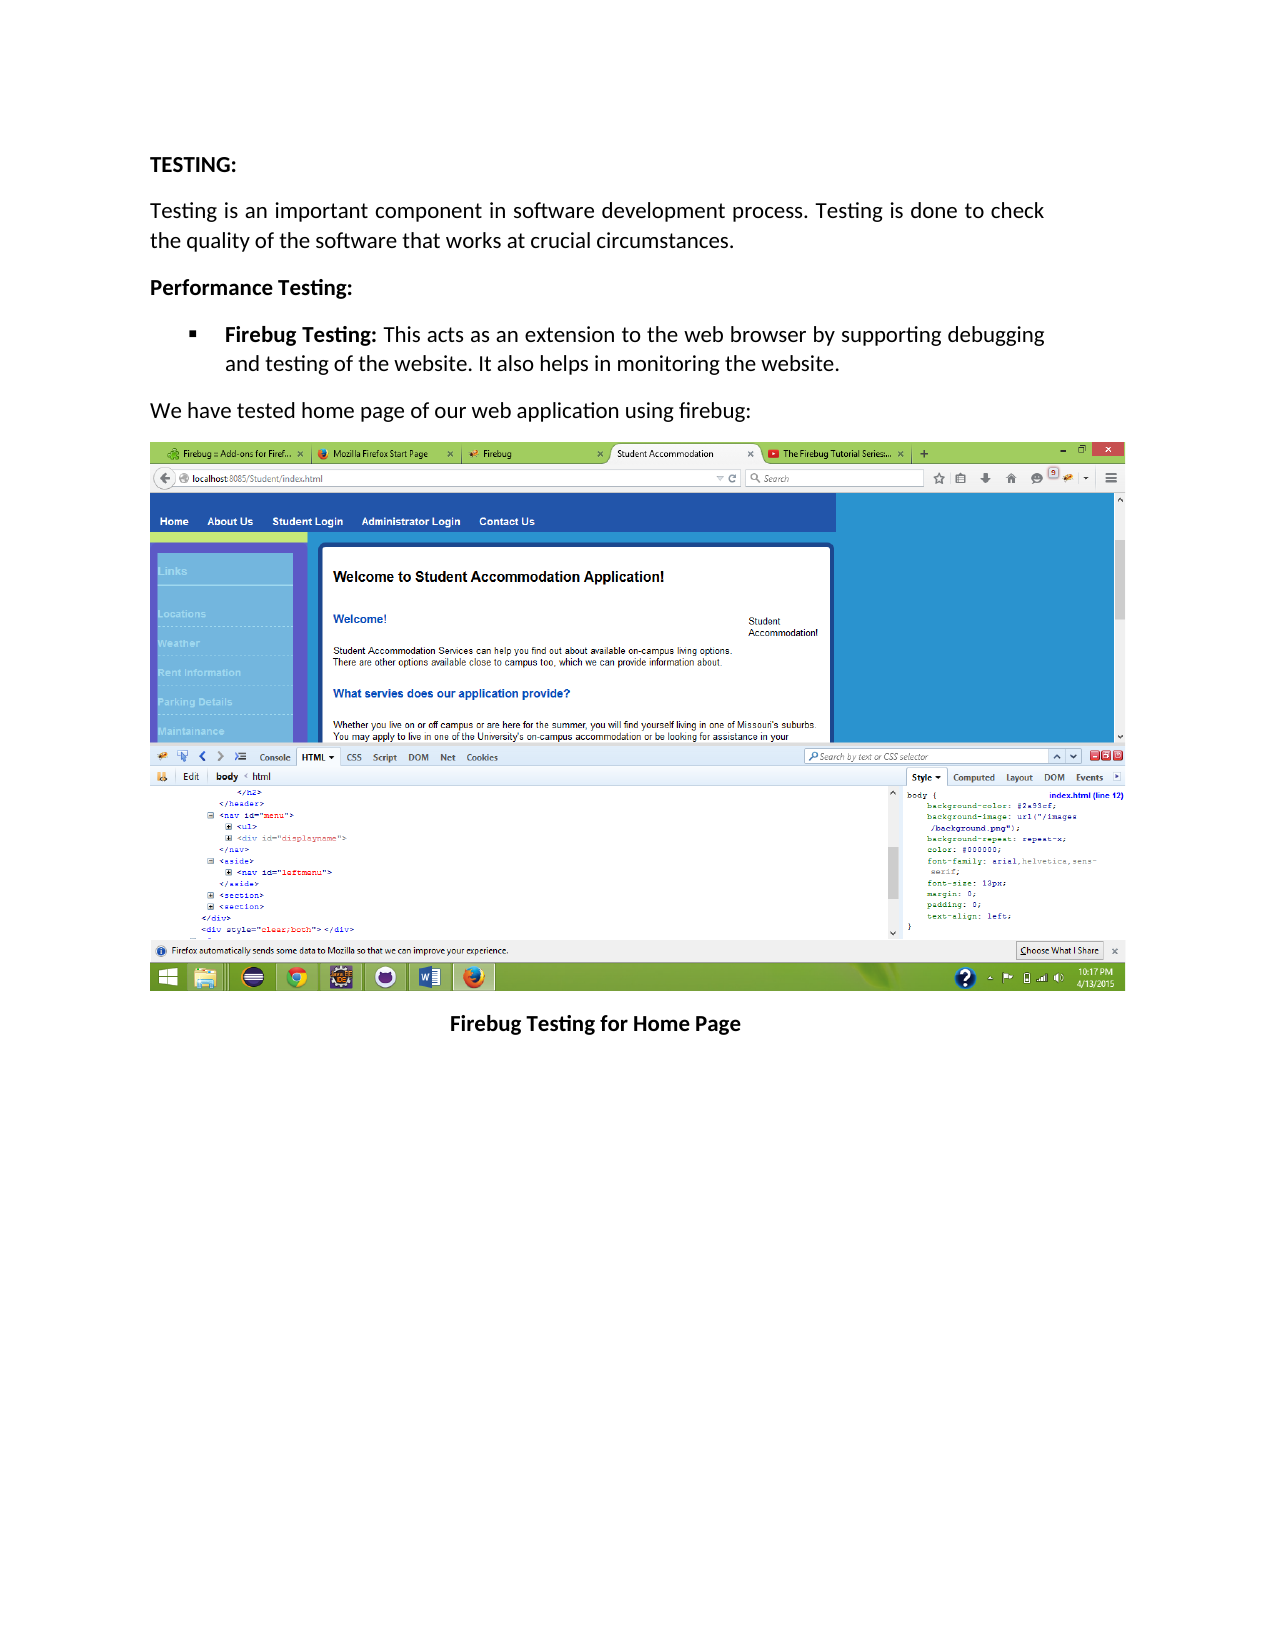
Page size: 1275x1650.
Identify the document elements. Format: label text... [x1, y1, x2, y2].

list Firebug Testing: This acts as an extension to the web browser by supporting debugging and testing of the website. It also helps in monitoring the website. [187, 320, 1047, 377]
text Testing is an important component in software development process. Testing is done to check the quality of the software that works at crucial circumstances. [150, 197, 1047, 254]
text Performance Testing: [150, 273, 1047, 301]
text TESTING: [150, 150, 1047, 178]
text We have tested home page of our web application using firebug: [150, 396, 1047, 424]
text Firebug Testing for Home Page [150, 1009, 1047, 1037]
picture [150, 442, 1125, 991]
